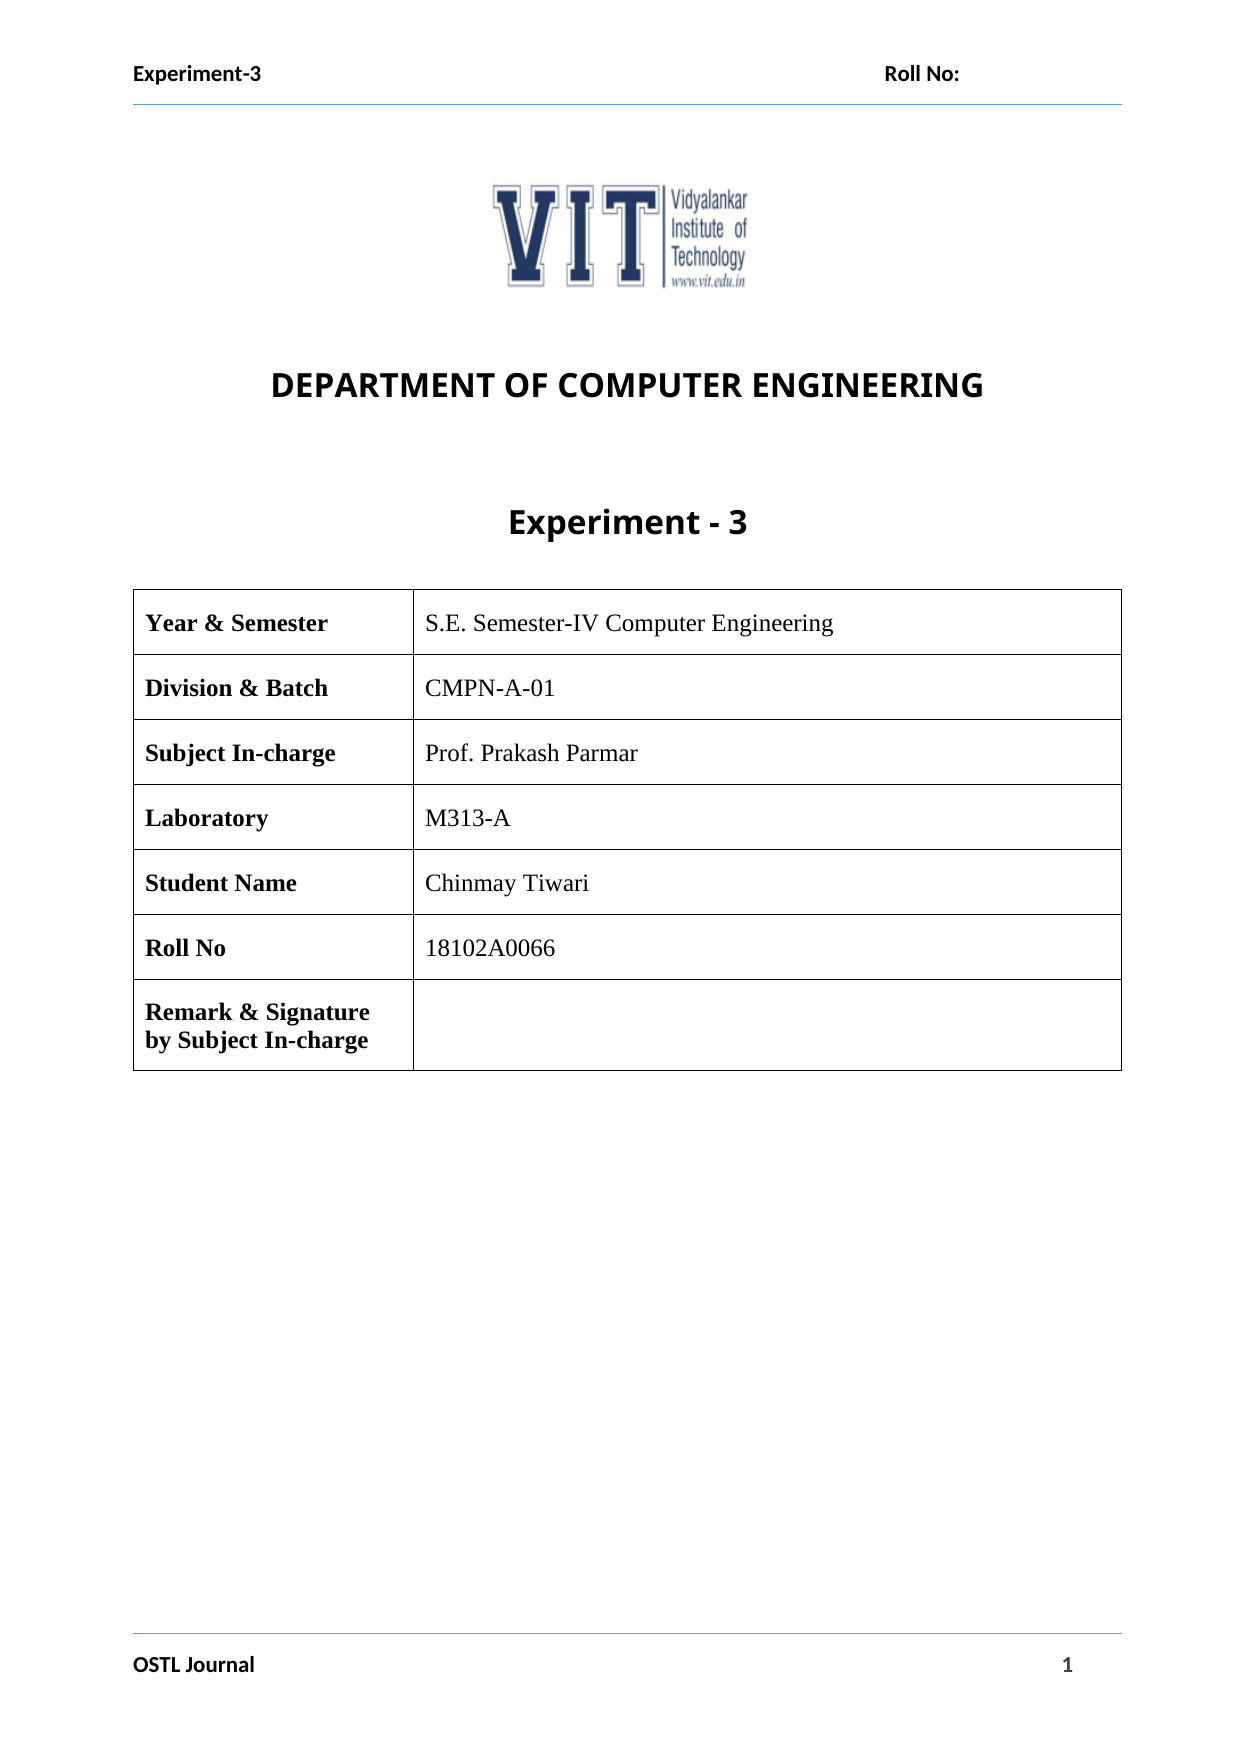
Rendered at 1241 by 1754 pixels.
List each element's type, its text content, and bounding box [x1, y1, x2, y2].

table_cell Division & Batch [134, 655, 413, 719]
text DEPARTMENT OF COMPUTER ENGINEERING [133, 362, 1122, 408]
picture [489, 178, 766, 297]
table_cell M313-A [414, 785, 1121, 849]
table_cell Subject In-charge [134, 720, 413, 784]
table_header Year & Semester [134, 590, 413, 654]
table_cell Student Name [134, 850, 413, 914]
table_cell 18102A0066 [414, 915, 1121, 979]
text Experiment - 3 [133, 498, 1122, 544]
table_cell [414, 980, 1121, 1070]
table_cell CMPN-A-01 [414, 655, 1121, 719]
table_cell Remark & Signature by Subject In-charge [134, 980, 413, 1070]
table_cell Roll No [134, 915, 413, 979]
table_cell Chinmay Tiwari [414, 850, 1121, 914]
table_cell Prof. Prakash Parmar [414, 720, 1121, 784]
table_cell Laboratory [134, 785, 413, 849]
table_header S.E. Semester-IV Computer Engineering [414, 590, 1121, 654]
